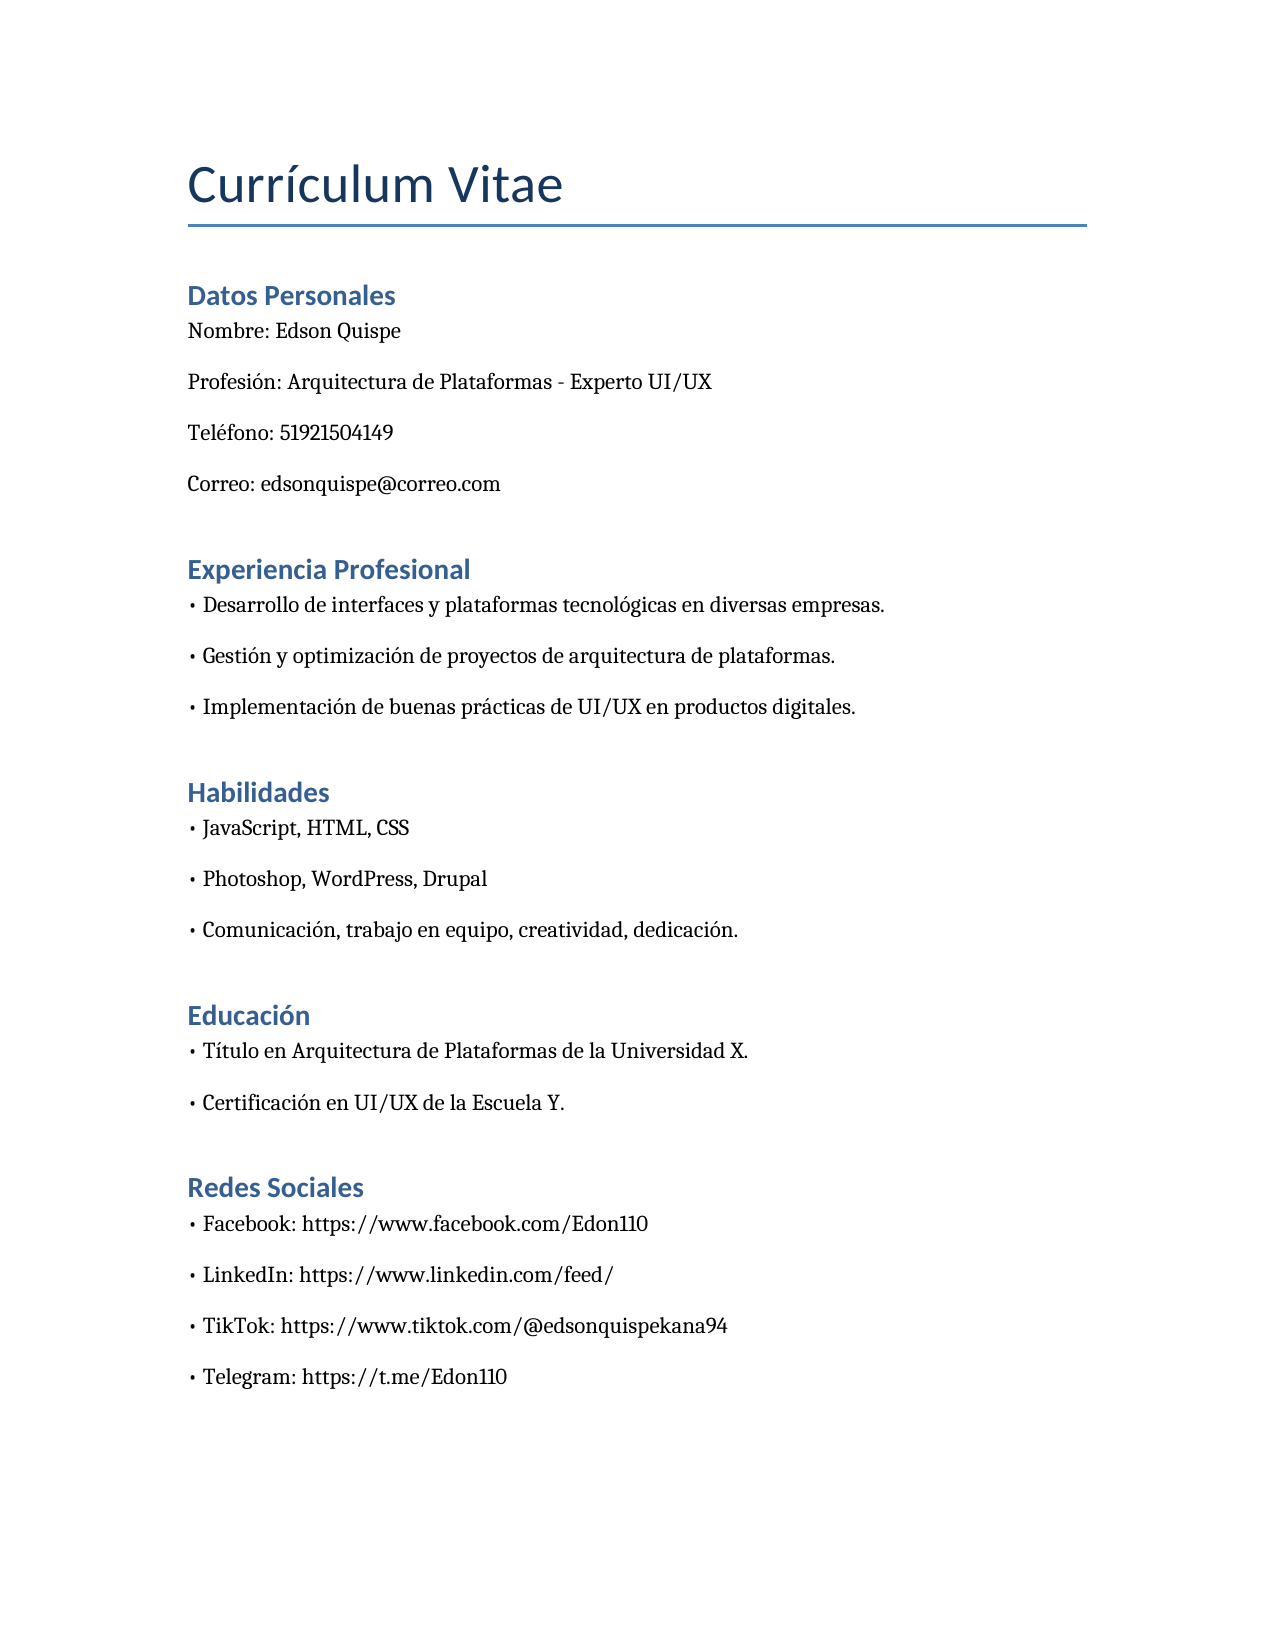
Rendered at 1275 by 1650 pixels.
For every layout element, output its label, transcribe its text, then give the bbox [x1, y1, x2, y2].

text • Photoshop, WordPress, Drupal [187, 866, 1087, 892]
subtitle Educación [187, 997, 1087, 1033]
text Nombre: Edson Quispe [187, 317, 1087, 344]
text • Facebook: https://www.facebook.com/Edon110 [187, 1210, 1087, 1237]
subtitle Redes Sociales [187, 1169, 1087, 1205]
text Teléfono: 51921504149 [187, 419, 1087, 446]
text • Certificación en UI/UX de la Escuela Y. [187, 1089, 1087, 1116]
text • LinkedIn: https://www.linkedin.com/feed/ [187, 1261, 1087, 1288]
text • Gestión y optimización de proyectos de arquitectura de plataformas. [187, 643, 1087, 669]
subtitle Datos Personales [187, 277, 1087, 312]
text Profesión: Arquitectura de Plataformas - Experto UI/UX [187, 368, 1087, 395]
text • TikTok: https://www.tiktok.com/@edsonquispekana94 [187, 1312, 1087, 1339]
text • JavaScript, HTML, CSS [187, 815, 1087, 841]
text • Desarrollo de interfaces y plataformas tecnológicas en diversas empresas. [187, 592, 1087, 618]
text Correo: edsonquispe@correo.com [187, 471, 1087, 497]
text • Implementación de buenas prácticas de UI/UX en productos digitales. [187, 694, 1087, 720]
text • Título en Arquitectura de Plataformas de la Universidad X. [187, 1038, 1087, 1064]
subtitle Experiencia Profesional [187, 551, 1087, 586]
text • Telegram: https://t.me/Edon110 [187, 1363, 1087, 1390]
title Currículum Vitae [187, 150, 1087, 227]
text • Comunicación, trabajo en equipo, creatividad, dedicación. [187, 917, 1087, 943]
subtitle Habilidades [187, 774, 1087, 810]
